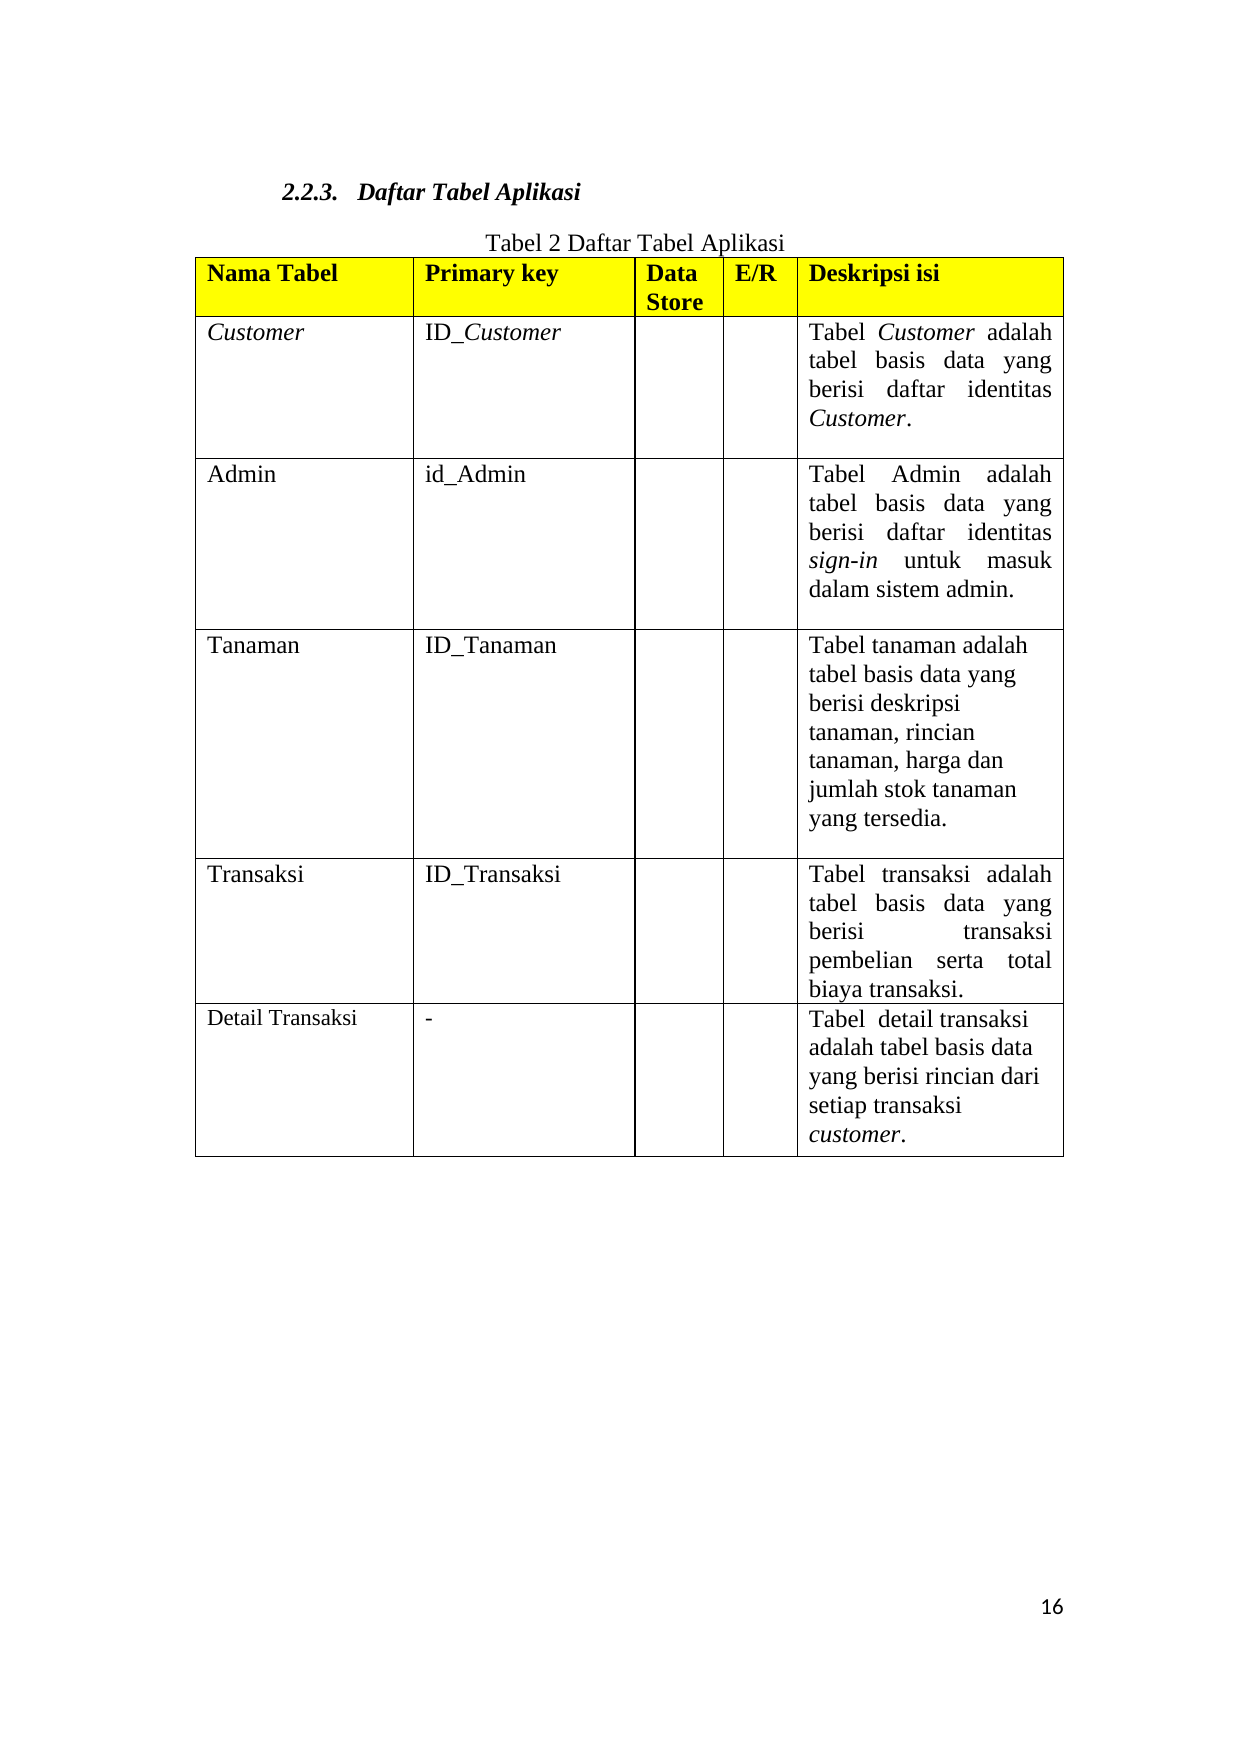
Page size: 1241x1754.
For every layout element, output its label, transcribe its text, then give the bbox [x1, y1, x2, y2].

table_header Primary key [414, 258, 634, 316]
subtitle Daftar Tabel Aplikasi [282, 177, 1063, 206]
table_cell [636, 317, 723, 458]
table_cell Detail Transaksi [196, 1004, 413, 1156]
table_cell Tabel Customer adalah tabel basis data yang berisi daftar identitas Customer. [798, 317, 1063, 458]
table_header E/R [724, 258, 797, 316]
table_cell Customer [196, 317, 413, 458]
table_cell Admin [196, 459, 413, 629]
table_cell [636, 630, 723, 858]
table_cell [636, 1004, 723, 1156]
table_cell [724, 859, 797, 1003]
table_header Deskripsi isi [798, 258, 1063, 316]
table_cell [636, 859, 723, 1003]
table_cell Tabel transaksi adalah tabel basis data yang berisi transaksi pembelian serta total biaya transaksi. [798, 859, 1063, 1003]
table_cell ID_Customer [414, 317, 634, 458]
table_cell ID_Transaksi [414, 859, 634, 1003]
table_cell - [414, 1004, 634, 1156]
table_cell [724, 459, 797, 629]
table_cell [724, 1004, 797, 1156]
table_cell Transaksi [196, 859, 413, 1003]
text Tabel 2 Daftar Tabel Aplikasi [207, 228, 1063, 257]
table_cell [724, 630, 797, 858]
table_cell Tabel detail transaksi adalah tabel basis data yang berisi rincian dari setiap transaksi customer. [798, 1004, 1063, 1156]
table_cell [636, 459, 723, 629]
table_header Data Store [636, 258, 723, 316]
table_cell ID_Tanaman [414, 630, 634, 858]
table_cell Tanaman [196, 630, 413, 858]
table_cell Tabel Admin adalah tabel basis data yang berisi daftar identitas sign-in untuk masuk dalam sistem admin. [798, 459, 1063, 629]
table_cell Tabel tanaman adalah tabel basis data yang berisi deskripsi tanaman, rincian tanaman, harga dan jumlah stok tanaman yang tersedia. [798, 630, 1063, 858]
table_cell [724, 317, 797, 458]
table_header Nama Tabel [196, 258, 413, 316]
table_cell id_Admin [414, 459, 634, 629]
